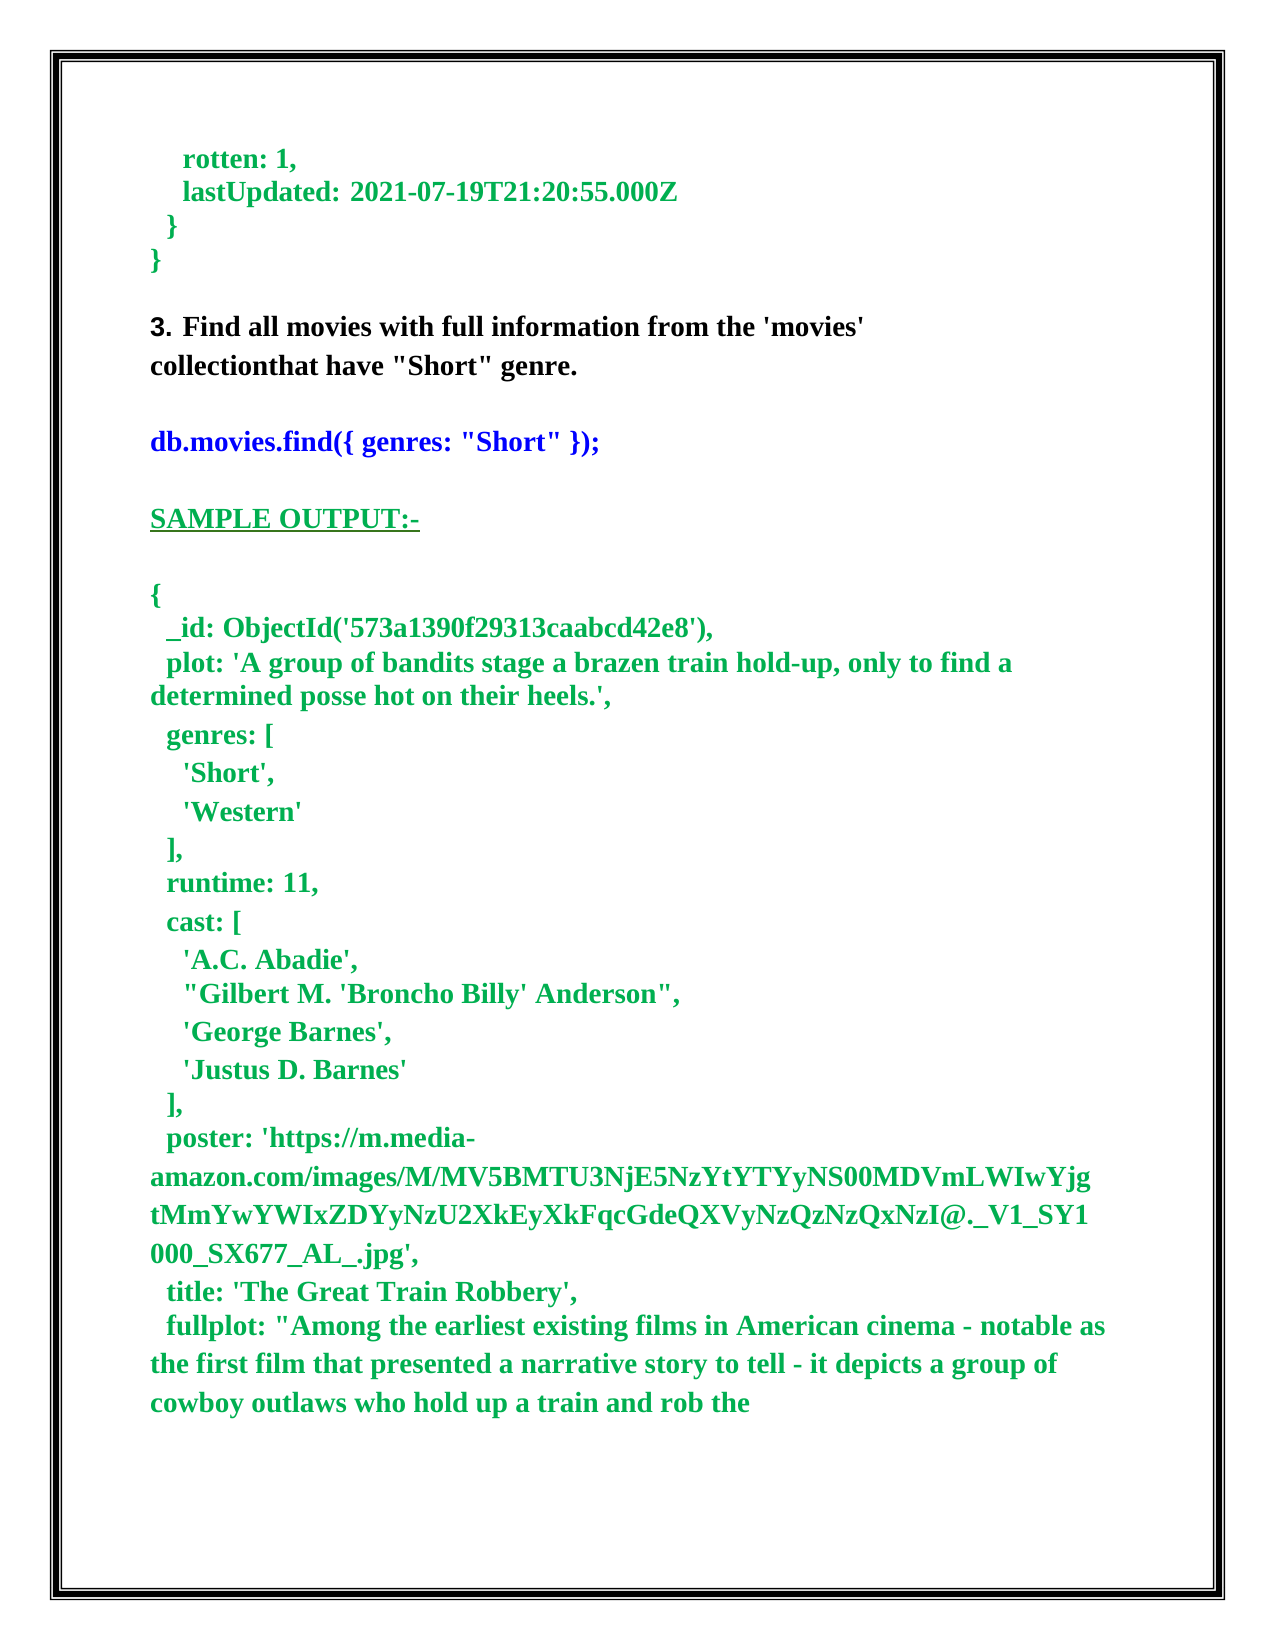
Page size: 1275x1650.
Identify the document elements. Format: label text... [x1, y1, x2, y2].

text 'A.C. Abadie', [182, 942, 1146, 976]
text runtime: 11, cast: [ [166, 865, 332, 937]
text fullplot: "Among the earliest existing films in American cinema - notable as the first film that presented a narrative story to tell - it depicts a group of cowboy outlaws who hold up a train and rob the [150, 1308, 1138, 1418]
text { [150, 578, 1146, 611]
text determined posse hot on their heels.', genres: [ [150, 678, 617, 750]
text title: 'The Great Train Robbery', [166, 1274, 1146, 1308]
text plot: 'A group of bandits stage a brazen train hold-up, only to find a [166, 645, 1146, 678]
text ], [166, 1087, 1146, 1120]
list Find all movies with full information from the 'movies' collectionthat have "Short" genre. [150, 309, 1039, 381]
text } [166, 208, 1146, 242]
text 'Justus D. Barnes' [182, 1053, 1146, 1087]
text } [150, 242, 1146, 276]
text poster: 'https://m.media- amazon.com/images/M/MV5BMTU3NjE5NzYtYTYyNS00MDVmLWIwYjg tMmYwYWIxZDYyNzU2XkEyXkFqcGdeQXVyNzQzNzQxNzI@._V1_SY1 000_SX677_AL_.jpg', [150, 1120, 1113, 1269]
text lastUpdated: 2021-07-19T21:20:55.000Z [182, 175, 1146, 208]
text rotten: 1, [182, 141, 1146, 175]
text 'Short', 'Western' [182, 755, 332, 827]
text db.movies.find({ genres: "Short" }); SAMPLE OUTPUT:- [150, 424, 617, 534]
text ], [166, 832, 1146, 865]
text "Gilbert M. 'Broncho Billy' Anderson", 'George Barnes', [182, 976, 696, 1048]
text _id: ObjectId('573a1390f29313caabcd42e8'), [166, 611, 1146, 645]
